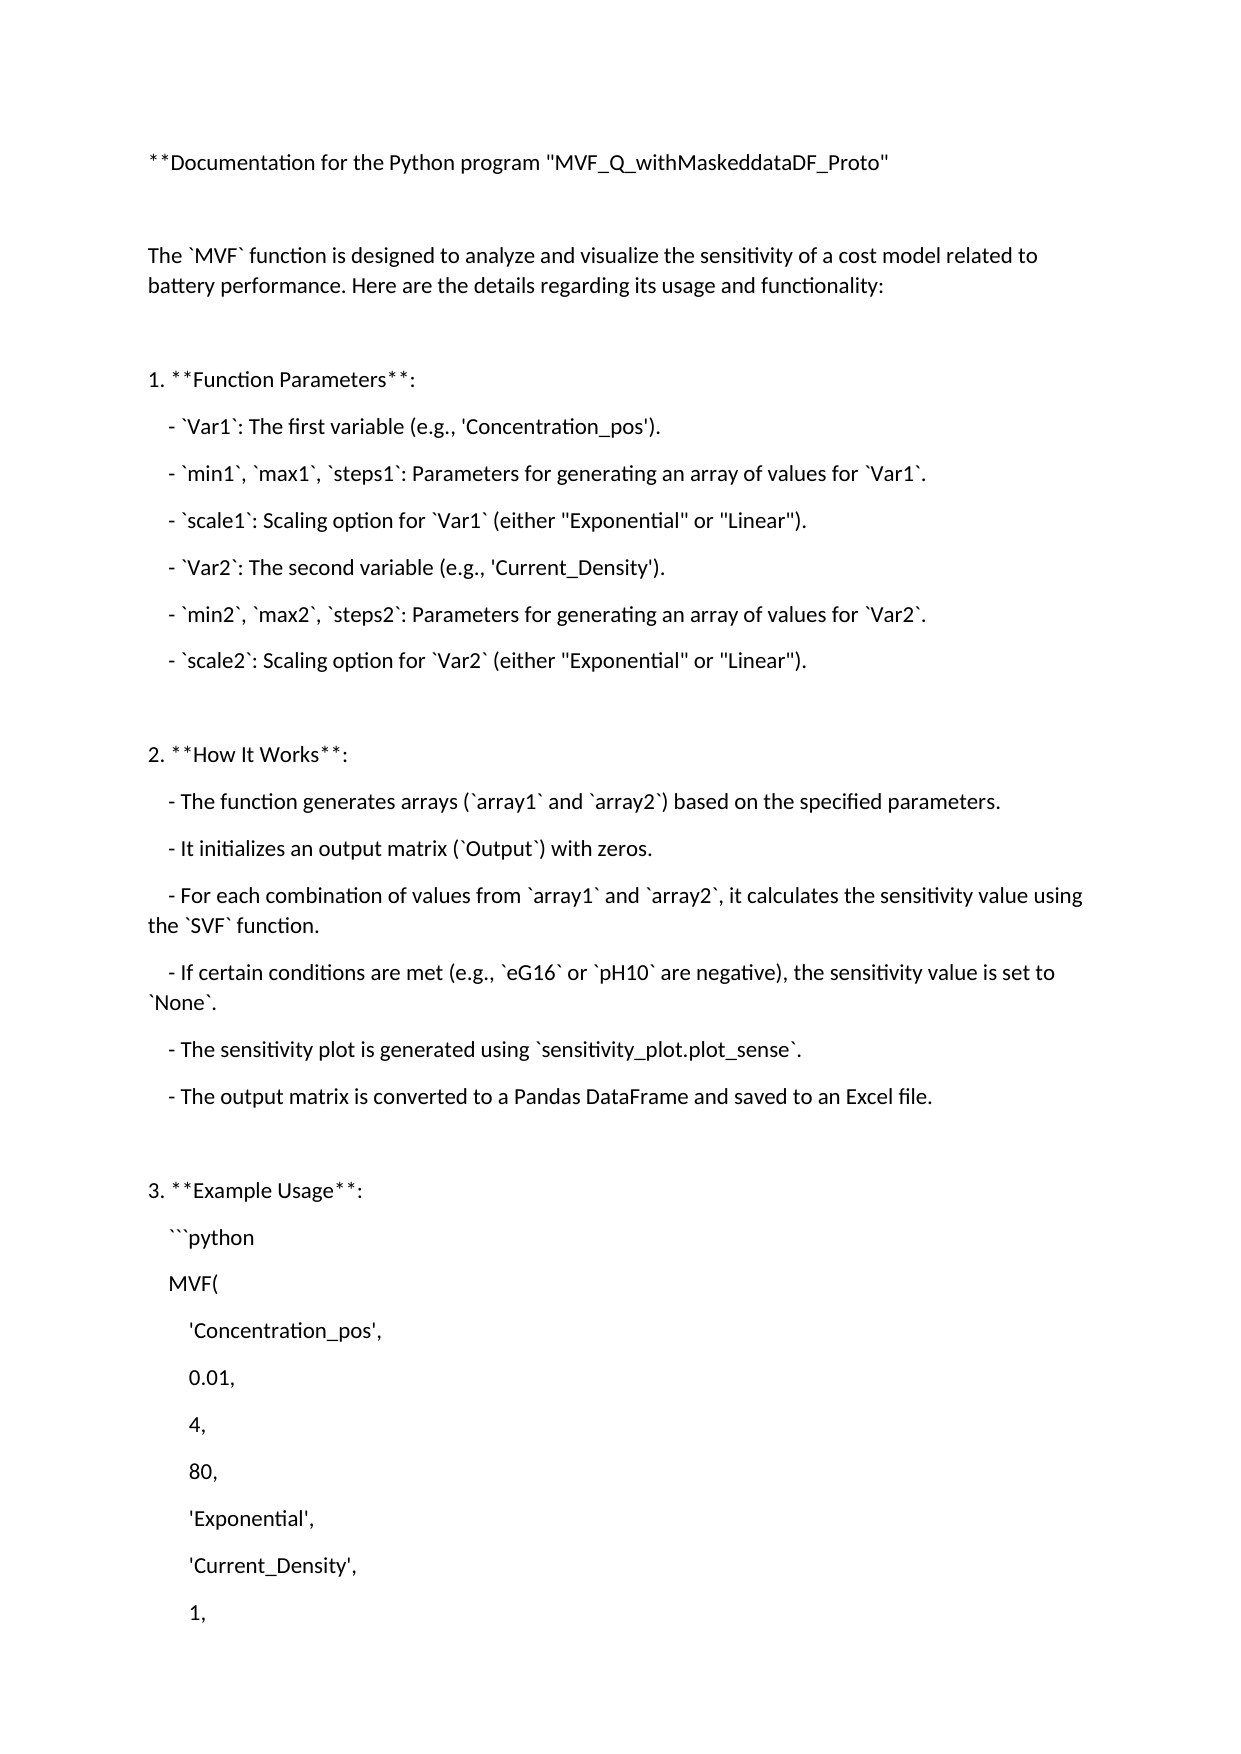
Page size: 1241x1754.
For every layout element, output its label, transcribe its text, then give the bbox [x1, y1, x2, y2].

text - The function generates arrays (`array1` and `array2`) based on the specified parameters. [148, 787, 1093, 815]
text - `scale1`: Scaling option for `Var1` (either "Exponential" or "Linear"). [148, 506, 1093, 534]
text 80, [148, 1457, 1093, 1485]
text - The output matrix is converted to a Pandas DataFrame and saved to an Excel file. [148, 1082, 1093, 1110]
text MVF( [148, 1269, 1093, 1297]
text 3. **Example Usage**: [148, 1176, 1093, 1204]
text 1. **Function Parameters**: [148, 365, 1093, 393]
text ```python [148, 1223, 1093, 1251]
text 'Exponential', [148, 1504, 1093, 1532]
text - `Var2`: The second variable (e.g., 'Current_Density'). [148, 553, 1093, 581]
text 2. **How It Works**: [148, 740, 1093, 768]
text 'Current_Density', [148, 1551, 1093, 1579]
text 'Concentration_pos', [148, 1316, 1093, 1344]
text - `scale2`: Scaling option for `Var2` (either "Exponential" or "Linear"). [148, 647, 1093, 674]
text **Documentation for the Python program "MVF_Q_withMaskeddataDF_Proto" [148, 148, 1093, 176]
text - For each combination of values from `array1` and `array2`, it calculates the sensitivity value using the `SVF` function. [148, 881, 1093, 939]
text - `Var1`: The first variable (e.g., 'Concentration_pos'). [148, 412, 1093, 440]
text - It initializes an output matrix (`Output`) with zeros. [148, 834, 1093, 862]
text 1, [148, 1598, 1093, 1626]
text - The sensitivity plot is generated using `sensitivity_plot.plot_sense`. [148, 1035, 1093, 1063]
text - `min1`, `max1`, `steps1`: Parameters for generating an array of values for `Var1`. [148, 459, 1093, 487]
text 0.01, [148, 1363, 1093, 1391]
text - `min2`, `max2`, `steps2`: Parameters for generating an array of values for `Var2`. [148, 600, 1093, 628]
text 4, [148, 1410, 1093, 1438]
text The `MVF` function is designed to analyze and visualize the sensitivity of a cost model related to battery performance. Here are the details regarding its usage and functionality: [148, 241, 1093, 299]
text - If certain conditions are met (e.g., `eG16` or `pH10` are negative), the sensitivity value is set to `None`. [148, 958, 1093, 1016]
